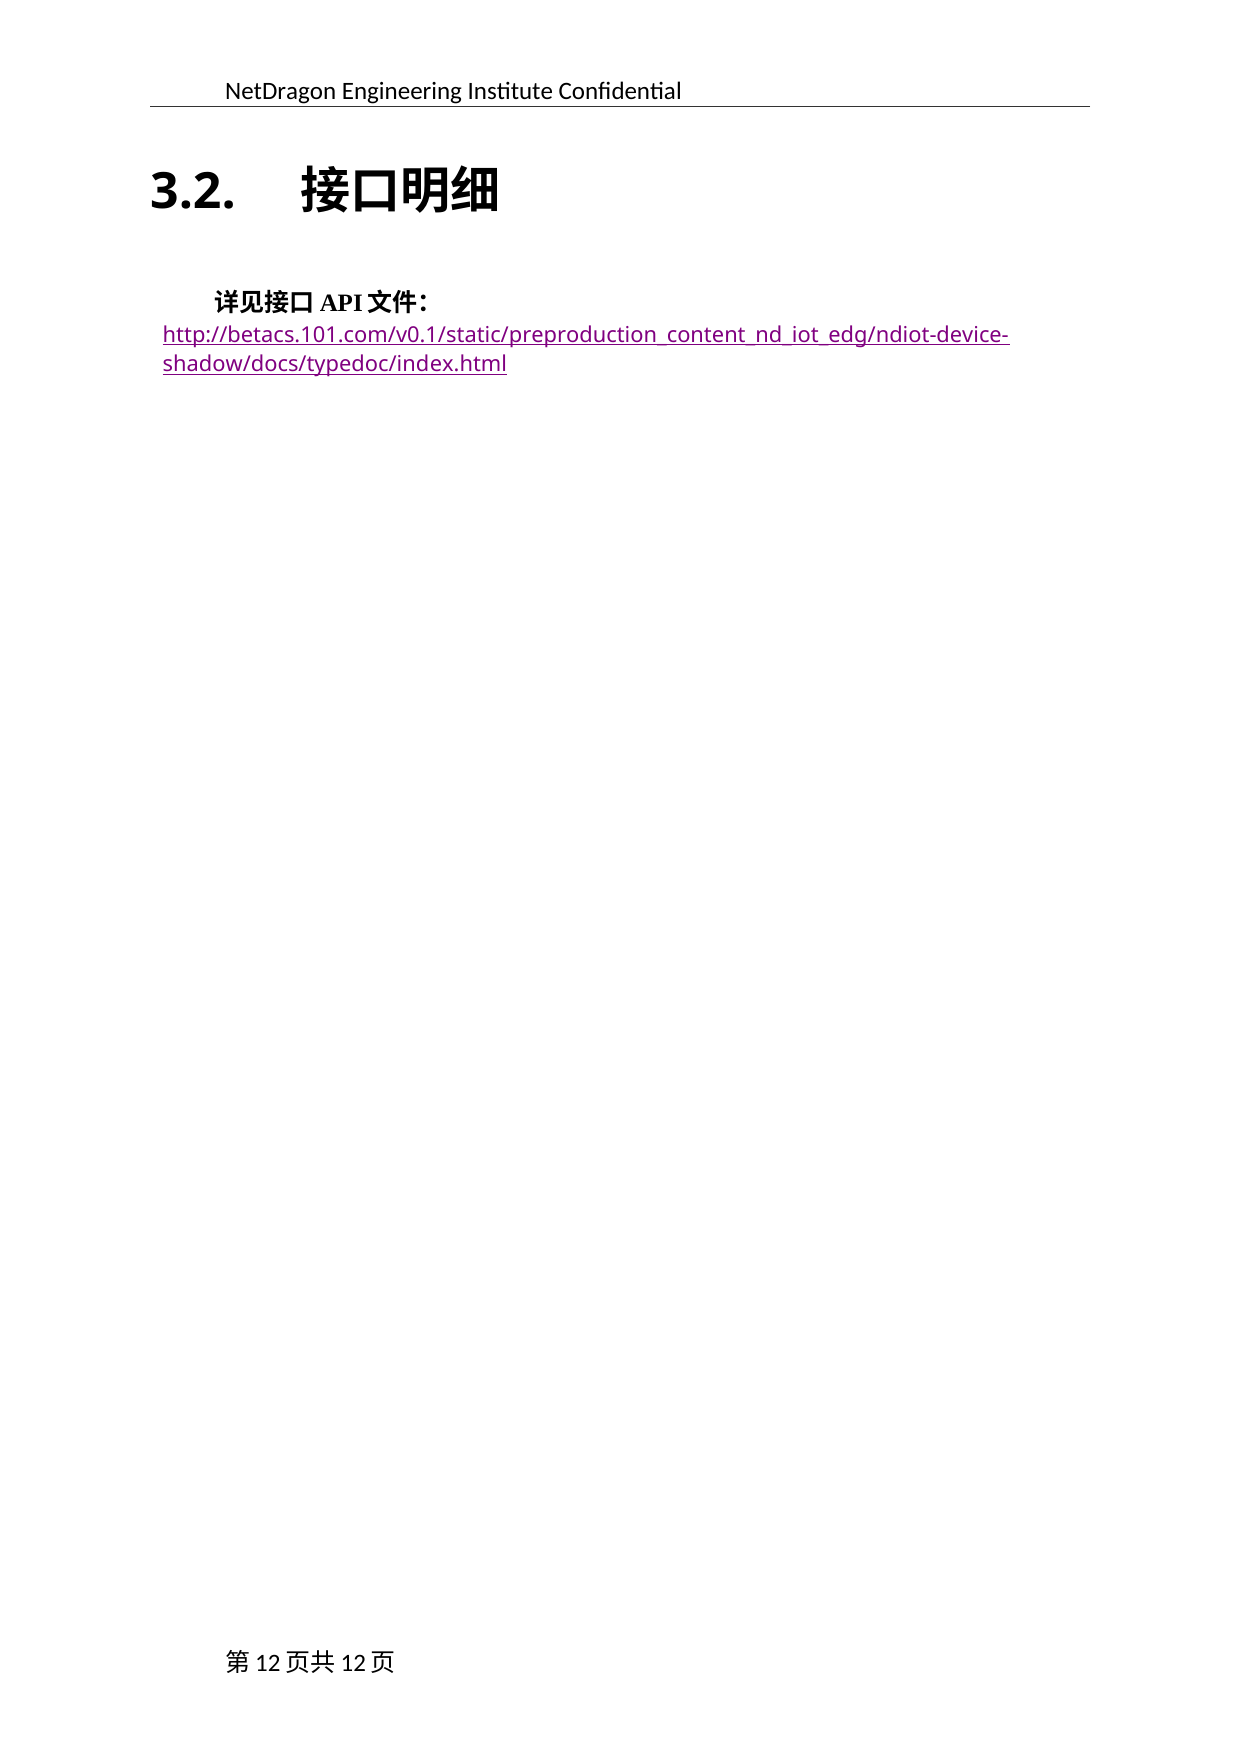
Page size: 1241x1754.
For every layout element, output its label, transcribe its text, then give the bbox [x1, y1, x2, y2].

text 详见接口API文件： http://betacs.101.com/v0.1/static/preproduction_content_nd_iot_edg/ndiot-device-shadow/docs/typedoc/index.html [162, 282, 1090, 378]
subtitle 接口明细 [150, 150, 1090, 223]
